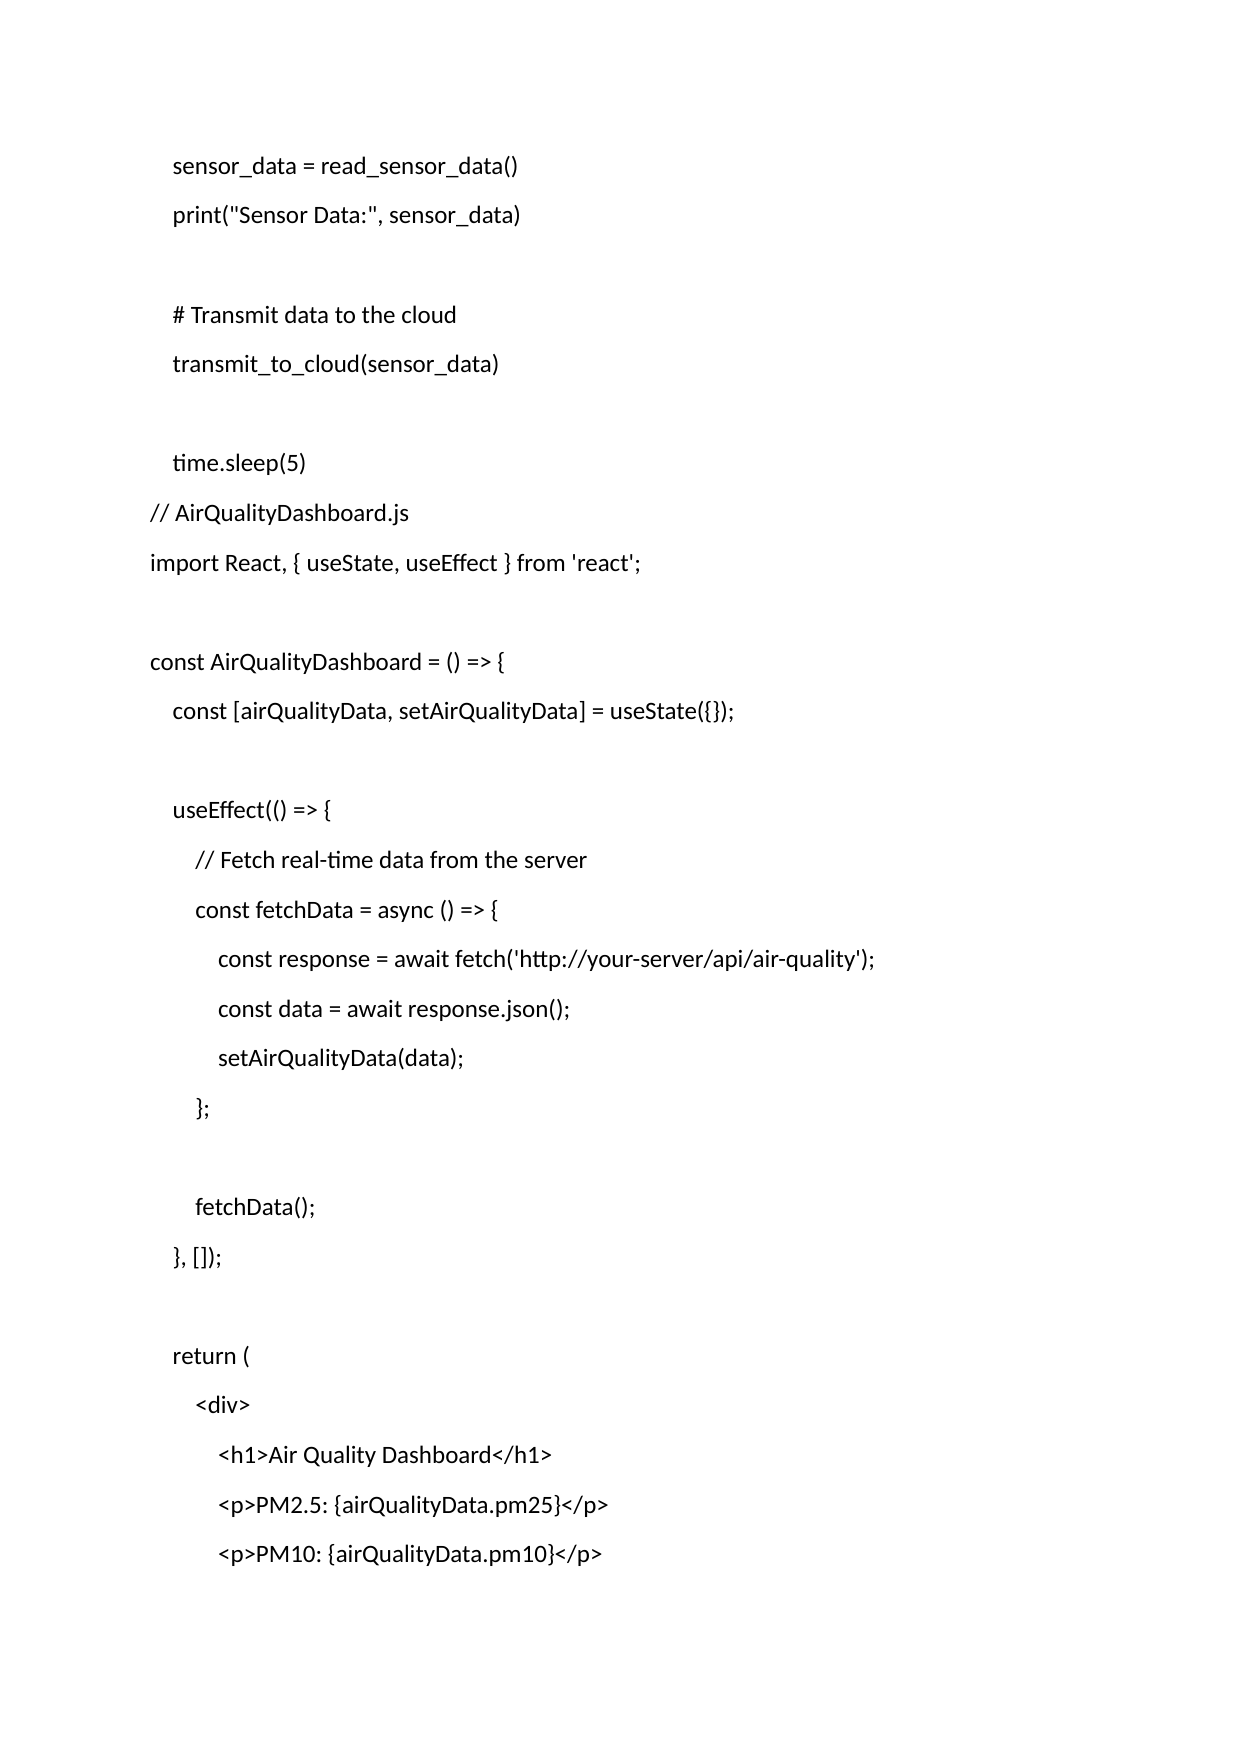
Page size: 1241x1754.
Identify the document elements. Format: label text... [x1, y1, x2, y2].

text import React, { useState, useEffect } from 'react'; [150, 547, 1090, 577]
text fetchData(); [150, 1191, 1090, 1222]
text <p>PM2.5: {airQualityData.pm25}</p> [150, 1489, 1090, 1519]
text const fetchData = async () => { [150, 894, 1090, 924]
text useEffect(() => { [150, 794, 1090, 825]
text setAirQualityData(data); [150, 1042, 1090, 1073]
text transmit_to_cloud(sensor_data) [150, 348, 1090, 379]
text <div> [150, 1389, 1090, 1420]
text }, []); [150, 1241, 1090, 1271]
text # Transmit data to the cloud [150, 299, 1090, 329]
text // AirQualityDashboard.js [150, 497, 1090, 528]
text time.sleep(5) [150, 447, 1090, 478]
text print("Sensor Data:", sensor_data) [150, 199, 1090, 230]
text const [airQualityData, setAirQualityData] = useState({}); [150, 695, 1090, 726]
text const response = await fetch('http://your-server/api/air-quality'); [150, 943, 1090, 974]
text }; [150, 1092, 1090, 1123]
text const AirQualityDashboard = () => { [150, 646, 1090, 676]
text sensor_data = read_sensor_data() [150, 150, 1090, 181]
text return ( [150, 1340, 1090, 1371]
text <h1>Air Quality Dashboard</h1> [150, 1439, 1090, 1470]
text // Fetch real-time data from the server [150, 844, 1090, 875]
text <p>PM10: {airQualityData.pm10}</p> [150, 1538, 1090, 1569]
text const data = await response.json(); [150, 993, 1090, 1023]
